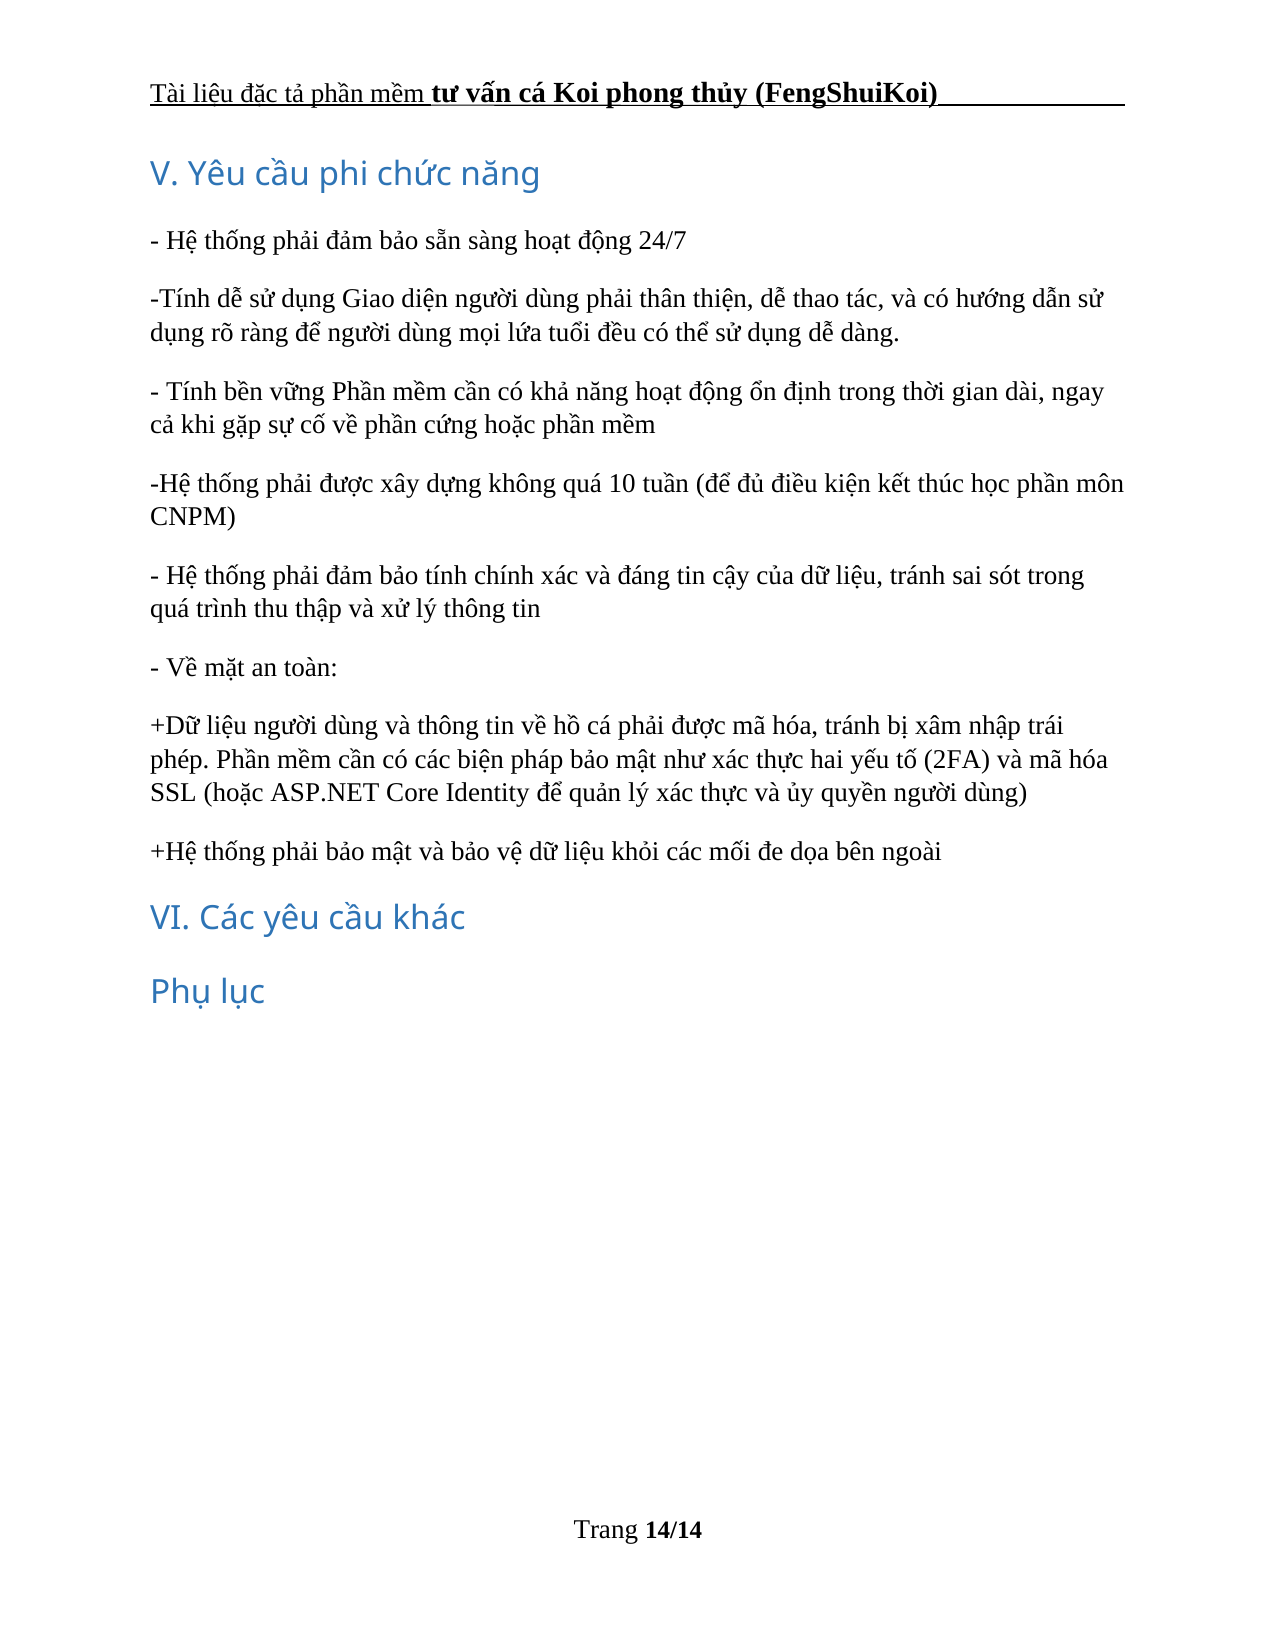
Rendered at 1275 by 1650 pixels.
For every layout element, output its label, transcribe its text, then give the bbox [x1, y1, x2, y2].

subtitle VI. Các yêu cầu khác [150, 893, 1125, 939]
subtitle - Tính bền vững Phần mềm cần có khả năng hoạt động ổn định trong thời gian dài, ngay cả khi gặp sự cố về phần cứng hoặc phần mềm [150, 374, 1125, 439]
subtitle - Hệ thống phải đảm bảo tính chính xác và đáng tin cậy của dữ liệu, tránh sai sót trong quá trình thu thập và xử lý thông tin [150, 559, 1125, 623]
subtitle +Hệ thống phải bảo mật và bảo vệ dữ liệu khỏi các mối đe dọa bên ngoài [150, 835, 1125, 866]
subtitle -Tính dễ sử dụng Giao diện người dùng phải thân thiện, dễ thao tác, và có hướng dẫn sử dụng rõ ràng để người dùng mọi lứa tuổi đều có thể sử dụng dễ dàng. [150, 282, 1125, 347]
subtitle Phụ lục [150, 967, 1125, 1013]
subtitle V. Yêu cầu phi chức năng [150, 150, 1125, 195]
subtitle +Dữ liệu người dùng và thông tin về hồ cá phải được mã hóa, tránh bị xâm nhập trái phép. Phần mềm cần có các biện pháp bảo mật như xác thực hai yếu tố (2FA) và mã hóa SSL (hoặc ASP.NET Core Identity để quản lý xác thực và ủy quyền người dùng) [150, 709, 1125, 808]
subtitle -Hệ thống phải được xây dựng không quá 10 tuần (để đủ điều kiện kết thúc học phần môn CNPM) [150, 467, 1125, 531]
subtitle - Về mặt an toàn: [150, 651, 1125, 682]
subtitle - Hệ thống phải đảm bảo sẵn sàng hoạt động 24/7 [150, 224, 1125, 255]
